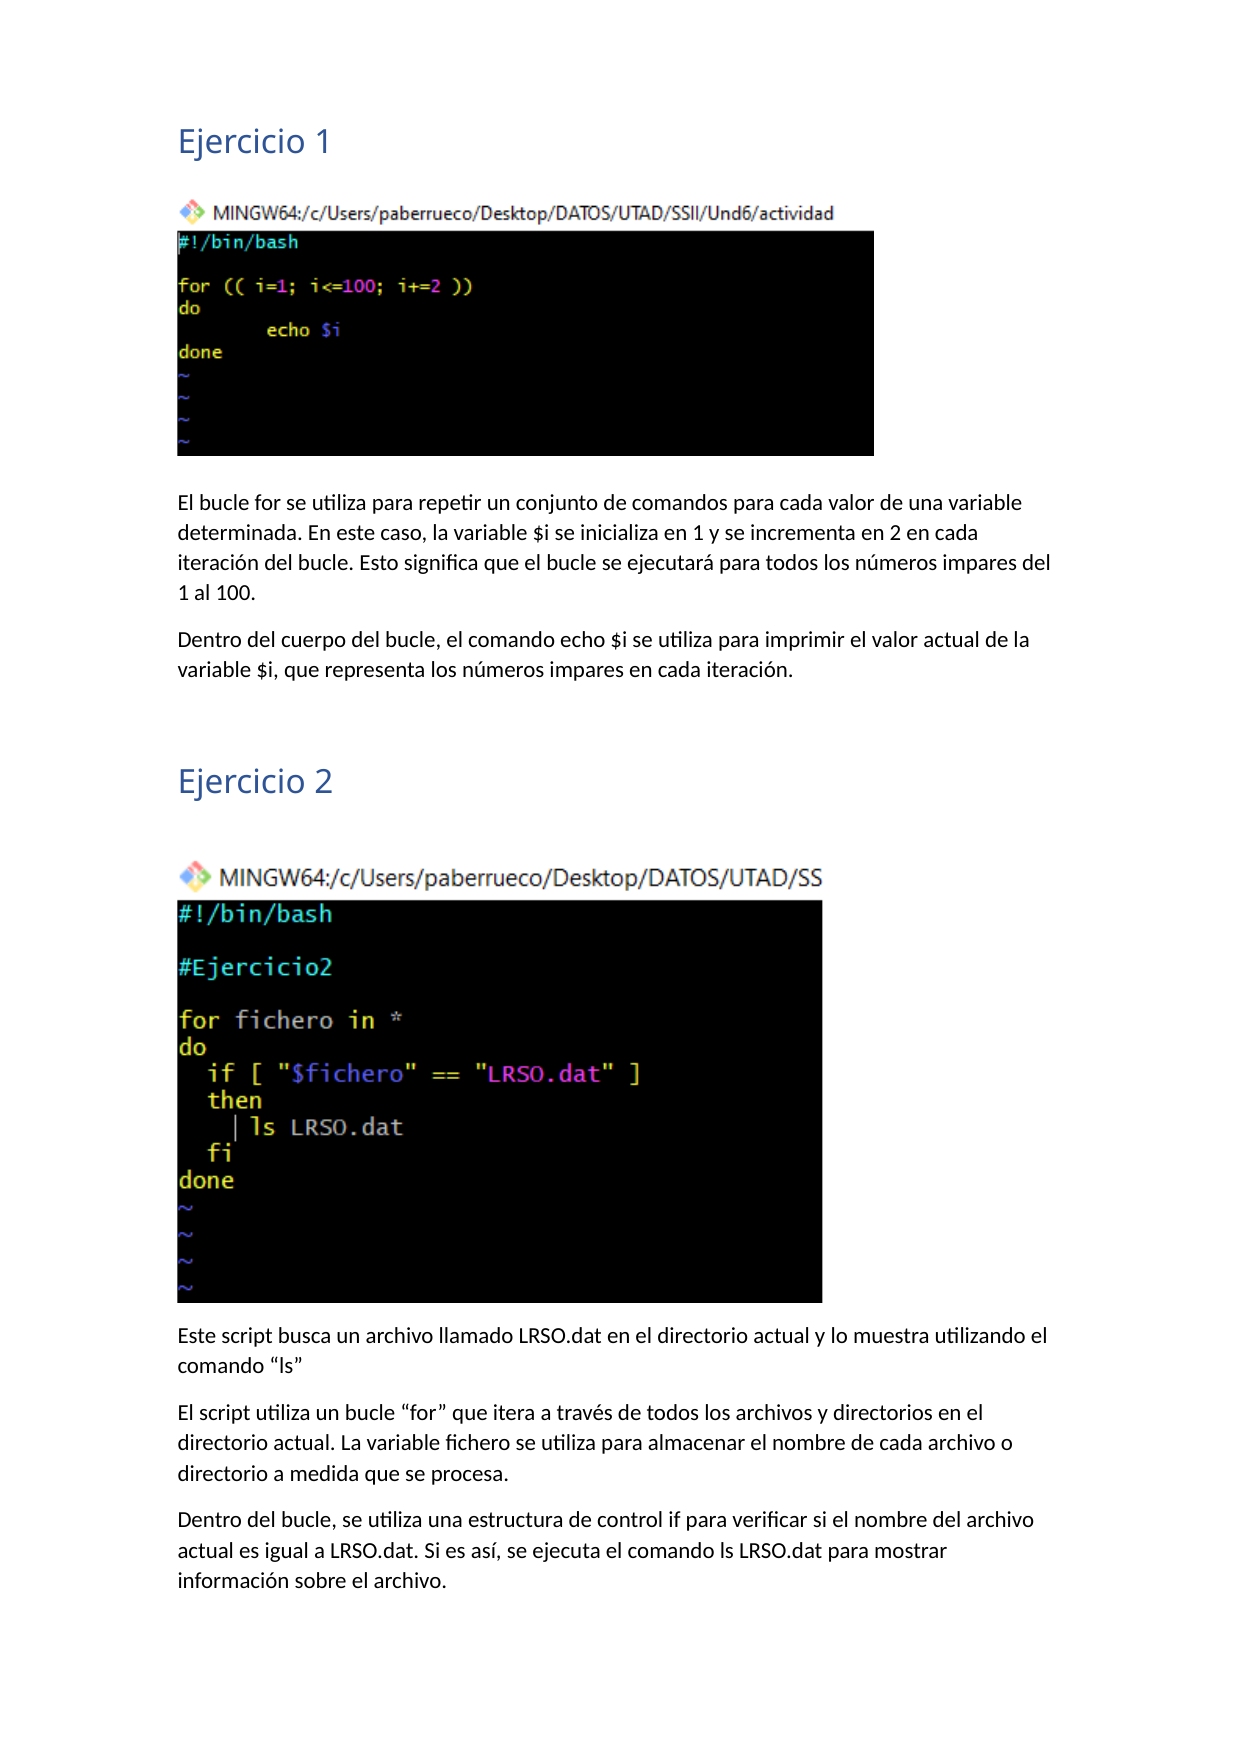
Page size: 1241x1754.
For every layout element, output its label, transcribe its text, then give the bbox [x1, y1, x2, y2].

text Este script busca un archivo llamado LRSO.dat en el directorio actual y lo muestra utilizando el comando “ls” [177, 1321, 1063, 1379]
text El script utiliza un bucle “for” que itera a través de todos los archivos y directorios en el directorio actual. La variable fichero se utiliza para almacenar el nombre de cada archivo o directorio a medida que se procesa. [177, 1398, 1063, 1487]
subtitle Ejercicio 2 [177, 757, 1063, 852]
text Dentro del cuerpo del bucle, el comando echo $i se utiliza para imprimir el valor actual de la variable $i, que representa los números impares en cada iteración. [177, 625, 1063, 683]
text Dentro del bucle, se utiliza una estructura de control if para verificar si el nombre del archivo actual es igual a LRSO.dat. Si es así, se ejecuta el comando ls LRSO.dat para mostrar información sobre el archivo. [177, 1506, 1063, 1594]
picture [177, 196, 874, 456]
picture [177, 855, 823, 1303]
